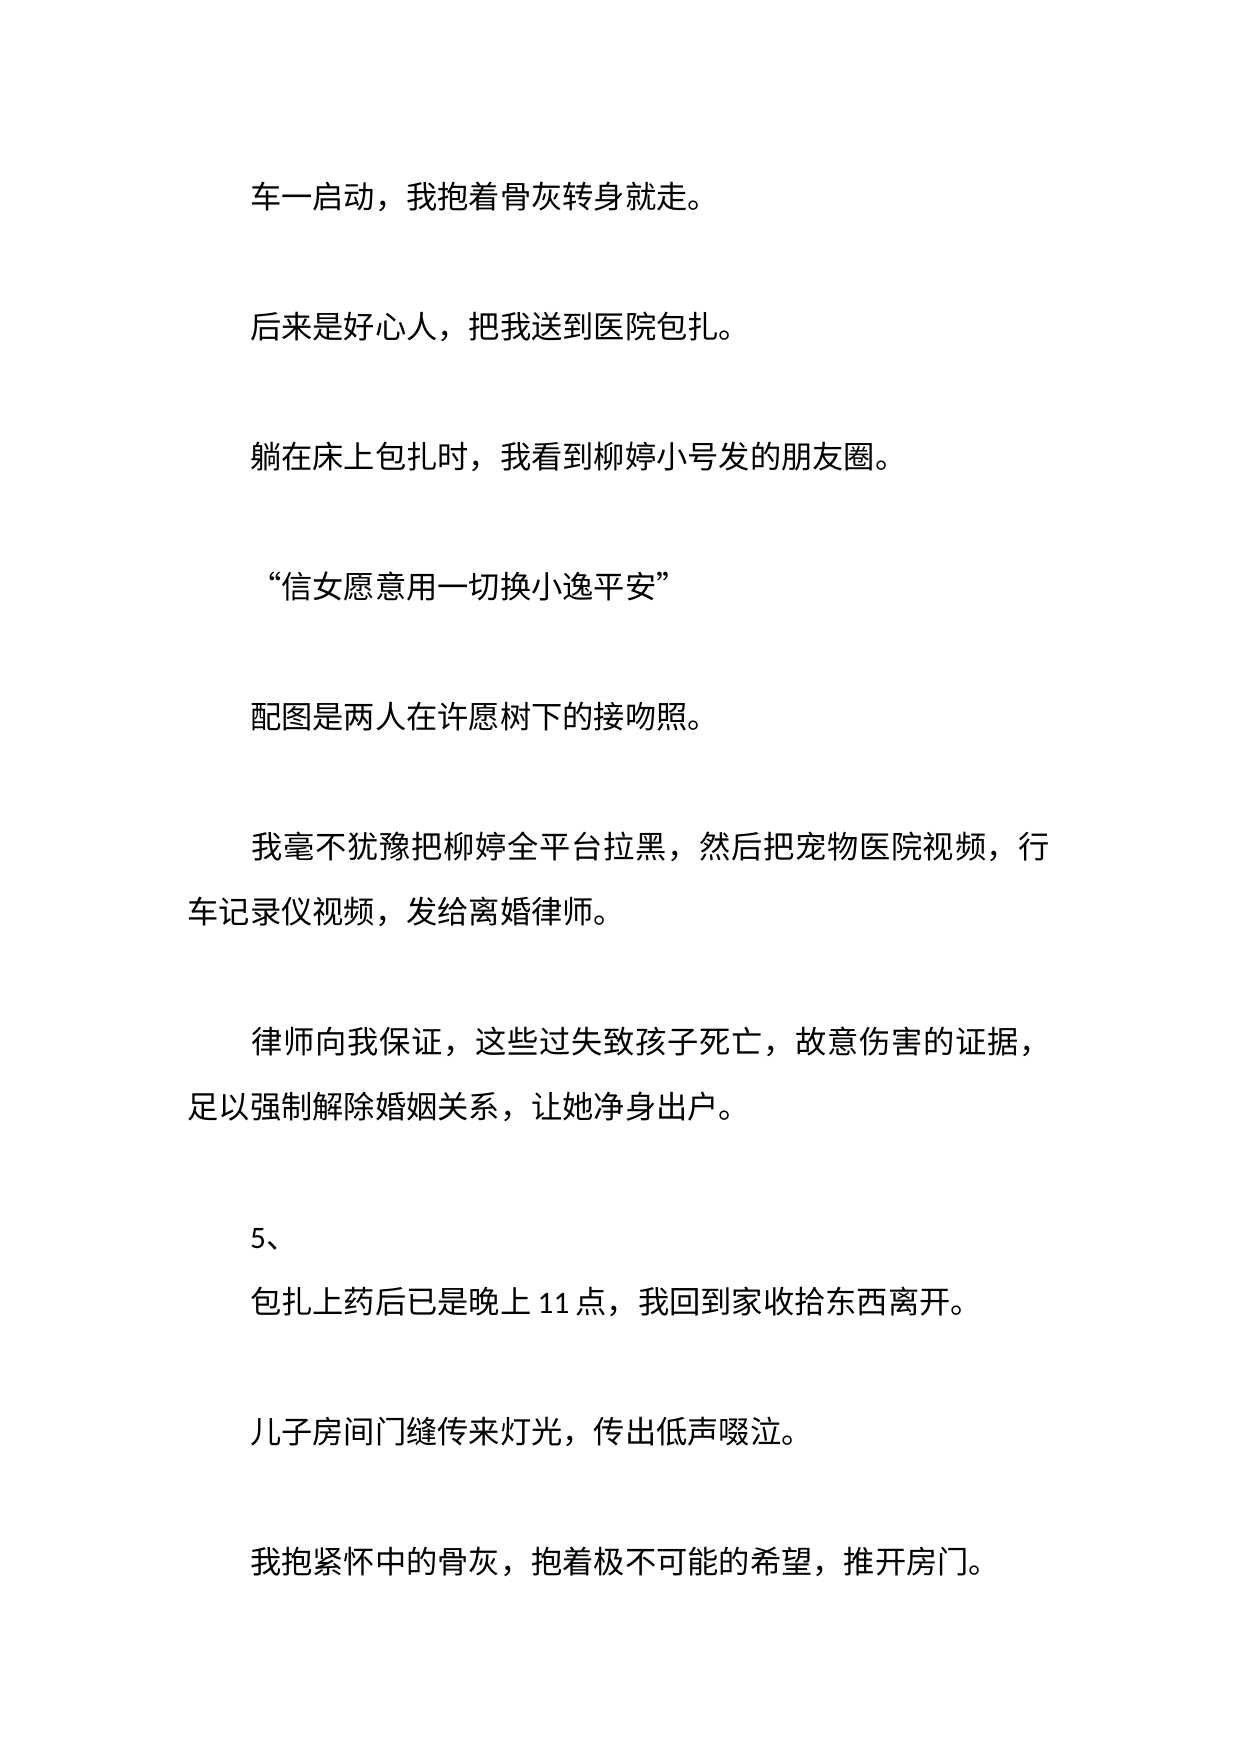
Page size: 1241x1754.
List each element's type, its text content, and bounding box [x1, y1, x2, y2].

text 5、 [187, 1202, 1053, 1267]
text 后来是好心人，把我送到医院包扎。 [187, 292, 1053, 357]
text 律师向我保证，这些过失致孩子死亡，故意伤害的证据，足以强制解除婚姻关系，让她净身出户。 [187, 1007, 1053, 1137]
text 包扎上药后已是晚上11点，我回到家收拾东西离开。 [187, 1267, 1053, 1332]
text 配图是两人在许愿树下的接吻照。 [187, 682, 1053, 747]
text 儿子房间门缝传来灯光，传出低声啜泣。 [187, 1397, 1053, 1462]
text 躺在床上包扎时，我看到柳婷小号发的朋友圈。 [187, 422, 1053, 487]
text “信女愿意用一切换小逸平安” [187, 552, 1053, 617]
text 我抱紧怀中的骨灰，抱着极不可能的希望，推开房门。 [187, 1527, 1053, 1592]
text 我毫不犹豫把柳婷全平台拉黑，然后把宠物医院视频，行车记录仪视频，发给离婚律师。 [187, 812, 1053, 942]
text 车一启动，我抱着骨灰转身就走。 [187, 162, 1053, 227]
